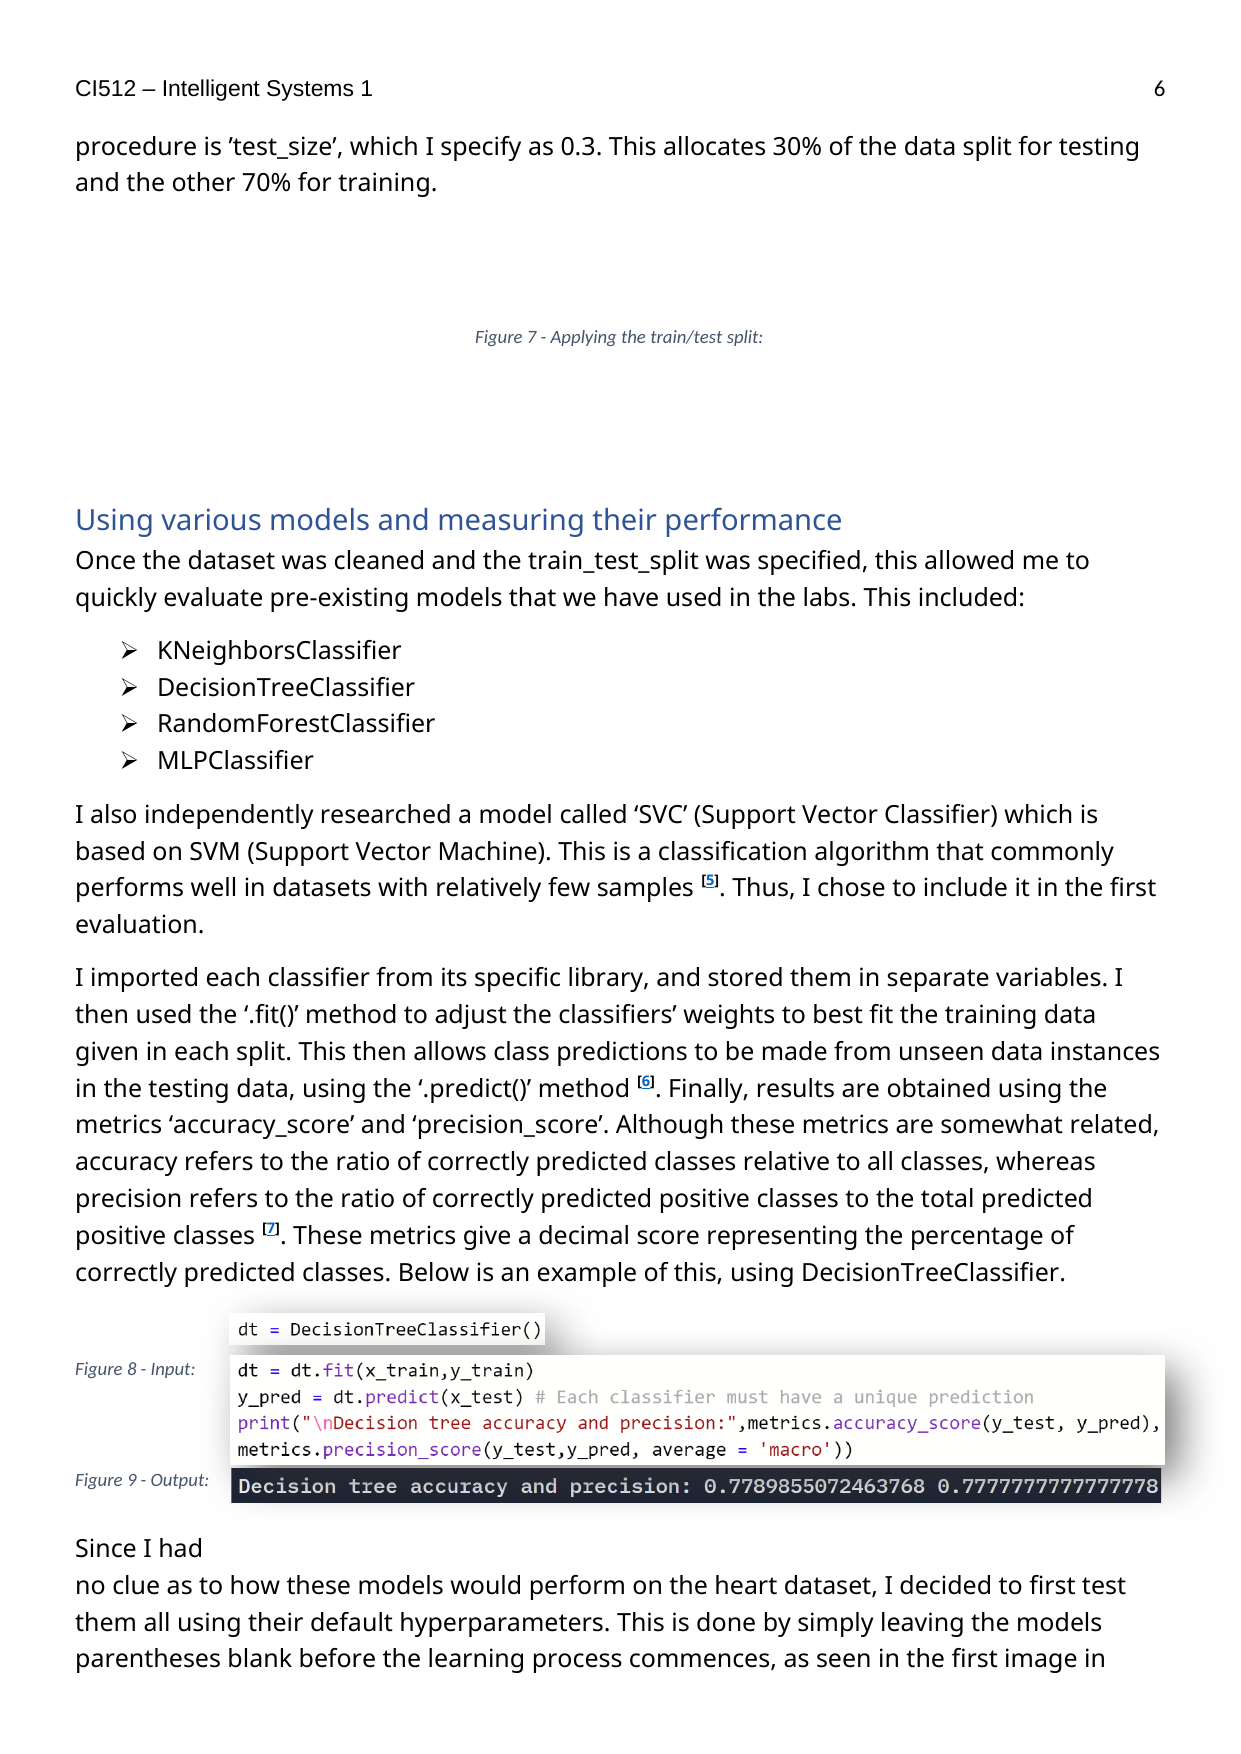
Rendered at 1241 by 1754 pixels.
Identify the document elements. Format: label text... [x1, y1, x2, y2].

text Once the dataset was cleaned and the train_test_split was specified, this allowed me to quickly evaluate pre-existing models that we have used in the labs. This included: [75, 542, 1165, 613]
text I also independently researched a model called ‘SVC’ (Support Vector Classifier) which is based on SVM (Support Vector Machine). This is a classification algorithm that commonly performs well in datasets with relatively few samples [5]. Thus, I chose to include it in the first evaluation. [75, 796, 1165, 941]
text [75, 1474, 1165, 1675]
list MLPClassifier [119, 743, 1165, 777]
list DecisionTreeClassifier [119, 669, 1165, 703]
picture [229, 1313, 545, 1345]
text I imported each classifier from its specific library, and stored them in separate variables. I then used the ‘.fit()’ method to adjust the classifiers’ weights to best fit the training data given in each split. This then allows class predictions to be made from unseen data instances in the testing data, using the ‘.predict()’ method [6]. Finally, results are obtained using the metrics ‘accuracy_score’ and ‘precision_score’. Although these metrics are somewhat related, accuracy refers to the ratio of correctly predicted classes relative to all classes, whereas precision refers to the ratio of correctly predicted positive classes to the total predicted positive classes [7]. These metrics give a decimal score representing the percentage of correctly predicted classes. Below is an example of this, using DecisionTreeClassifier. [75, 960, 1165, 1288]
picture [229, 1468, 1160, 1503]
list KNeighborsClassifier [119, 633, 1165, 667]
subtitle Using various models and measuring their performance [75, 499, 1165, 539]
list RandomForestClassifier [119, 706, 1165, 740]
picture [230, 1355, 1165, 1465]
